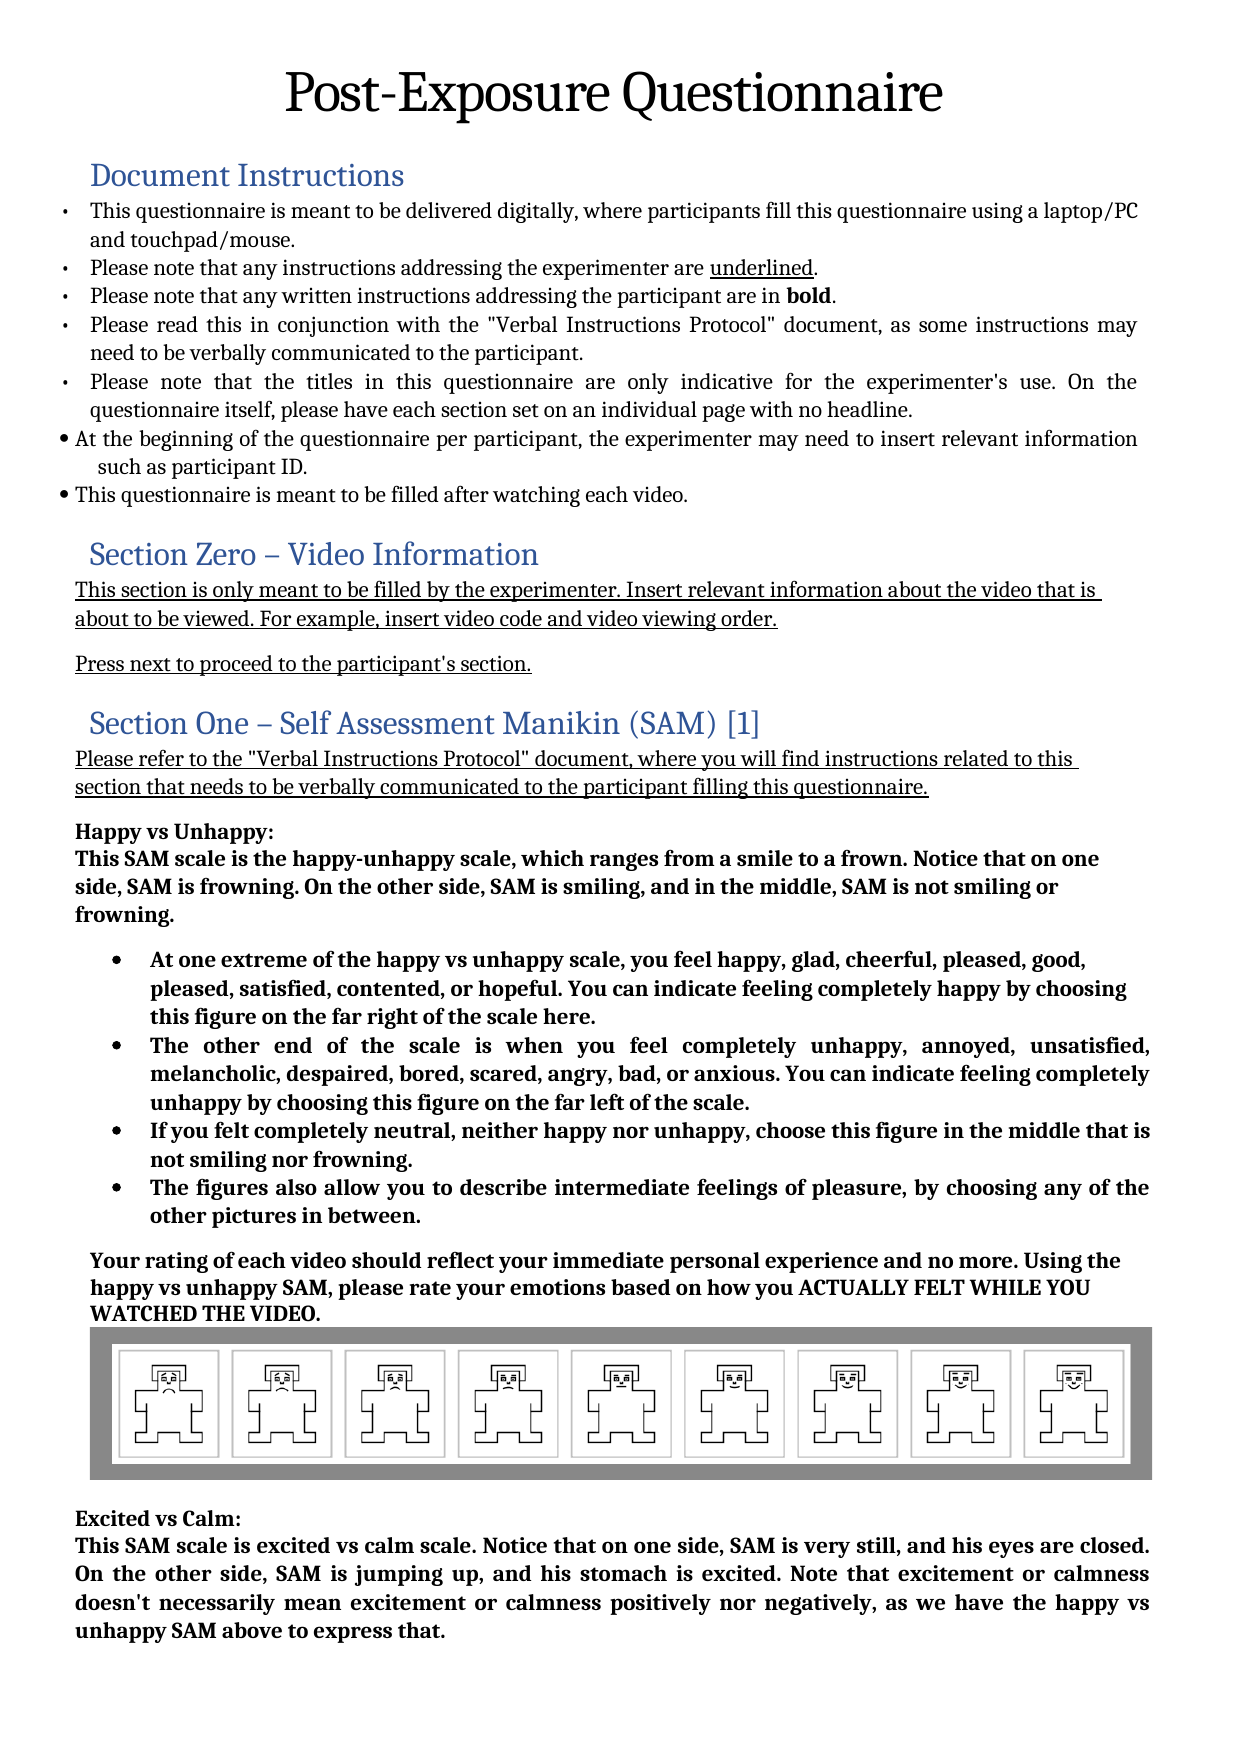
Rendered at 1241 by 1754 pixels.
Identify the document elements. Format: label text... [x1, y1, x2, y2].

list This questionnaire is meant to be filled after watching each video. [60, 482, 1139, 509]
list The figures also allow you to describe intermediate feelings of pleasure, by choosing any of the other pictures in between. [112, 1175, 1152, 1229]
text • Please note that the titles in this questionnaire are only indicative for the experimenter's use. On the questionnaire itself, please have each section set on an individual page with no headline. [60, 368, 1139, 423]
subtitle Section One – Self Assessment Manikin (SAM) [90, 704, 1139, 742]
text Your rating of each video should reflect your immediate personal experience and no more. Using the happy vs unhappy SAM, please rate your emotions based on how you ACTUALLY FELT WHILE YOU WATCHED THE VIDEO. [90, 1248, 1139, 1327]
text Press next to proceed to the participant's section. [75, 651, 1139, 677]
subtitle Section Zero – Video Information [90, 536, 1139, 574]
text Post-Exposure Questionnaire [90, 59, 1139, 126]
subtitle Document Instructions [90, 157, 1139, 195]
text Happy vs Unhappy: [75, 819, 1139, 845]
text • This questionnaire is meant to be delivered digitally, where participants fill this questionnaire using a laptop/PC and touchpad/mouse. [60, 198, 1139, 253]
text This SAM scale is excited vs calm scale. Notice that on one side, SAM is very still, and his eyes are closed. On the other side, SAM is jumping up, and his stomach is excited. Note that excitement or calmness doesn't necessarily mean excitement or calmness positively nor negatively, as we have the happy vs unhappy SAM above to express that. [75, 1532, 1152, 1644]
list The other end of the scale is when you feel completely unhappy, annoyed, unsatisfied, melancholic, despaired, bored, scared, angry, bad, or anxious. You can indicate feeling completely unhappy by choosing this figure on the far left of the scale. [112, 1033, 1152, 1116]
list At one extreme of the happy vs unhappy scale, you feel happy, glad, cheerful, pleased, good, pleased, satisfied, contented, or hopeful. You can indicate feeling completely happy by choosing this figure on the far right of the scale here. [112, 947, 1152, 1031]
picture [89, 1327, 1153, 1480]
text This section is only meant to be filled by the experimenter. Insert relevant information about the video that is about to be viewed. For example, insert video code and video viewing order. [75, 577, 1139, 632]
text Excited vs Calm: [75, 1506, 1139, 1532]
text • Please note that any written instructions addressing the participant are in bold. [60, 283, 1139, 309]
list If you felt completely neutral, neither happy nor unhappy, choose this figure in the middle that is not smiling nor frowning. [112, 1118, 1152, 1173]
text Please refer to the "Verbal Instructions Protocol" document, where you will find instructions related to this section that needs to be verbally communicated to the participant filling this questionnaire. [75, 745, 1139, 800]
text This SAM scale is the happy-unhappy scale, which ranges from a smile to a frown. Notice that on one side, SAM is frowning. On the other side, SAM is smiling, and in the middle, SAM is not smiling or frowning. [75, 845, 1152, 928]
list At the beginning of the questionnaire per participant, the experimenter may need to insert relevant information such as participant ID. [60, 425, 1139, 480]
text • Please read this in conjunction with the "Verbal Instructions Protocol" document, as some instructions may need to be verbally communicated to the participant. [60, 312, 1139, 366]
text • Please note that any instructions addressing the experimenter are underlined. [60, 255, 1139, 281]
